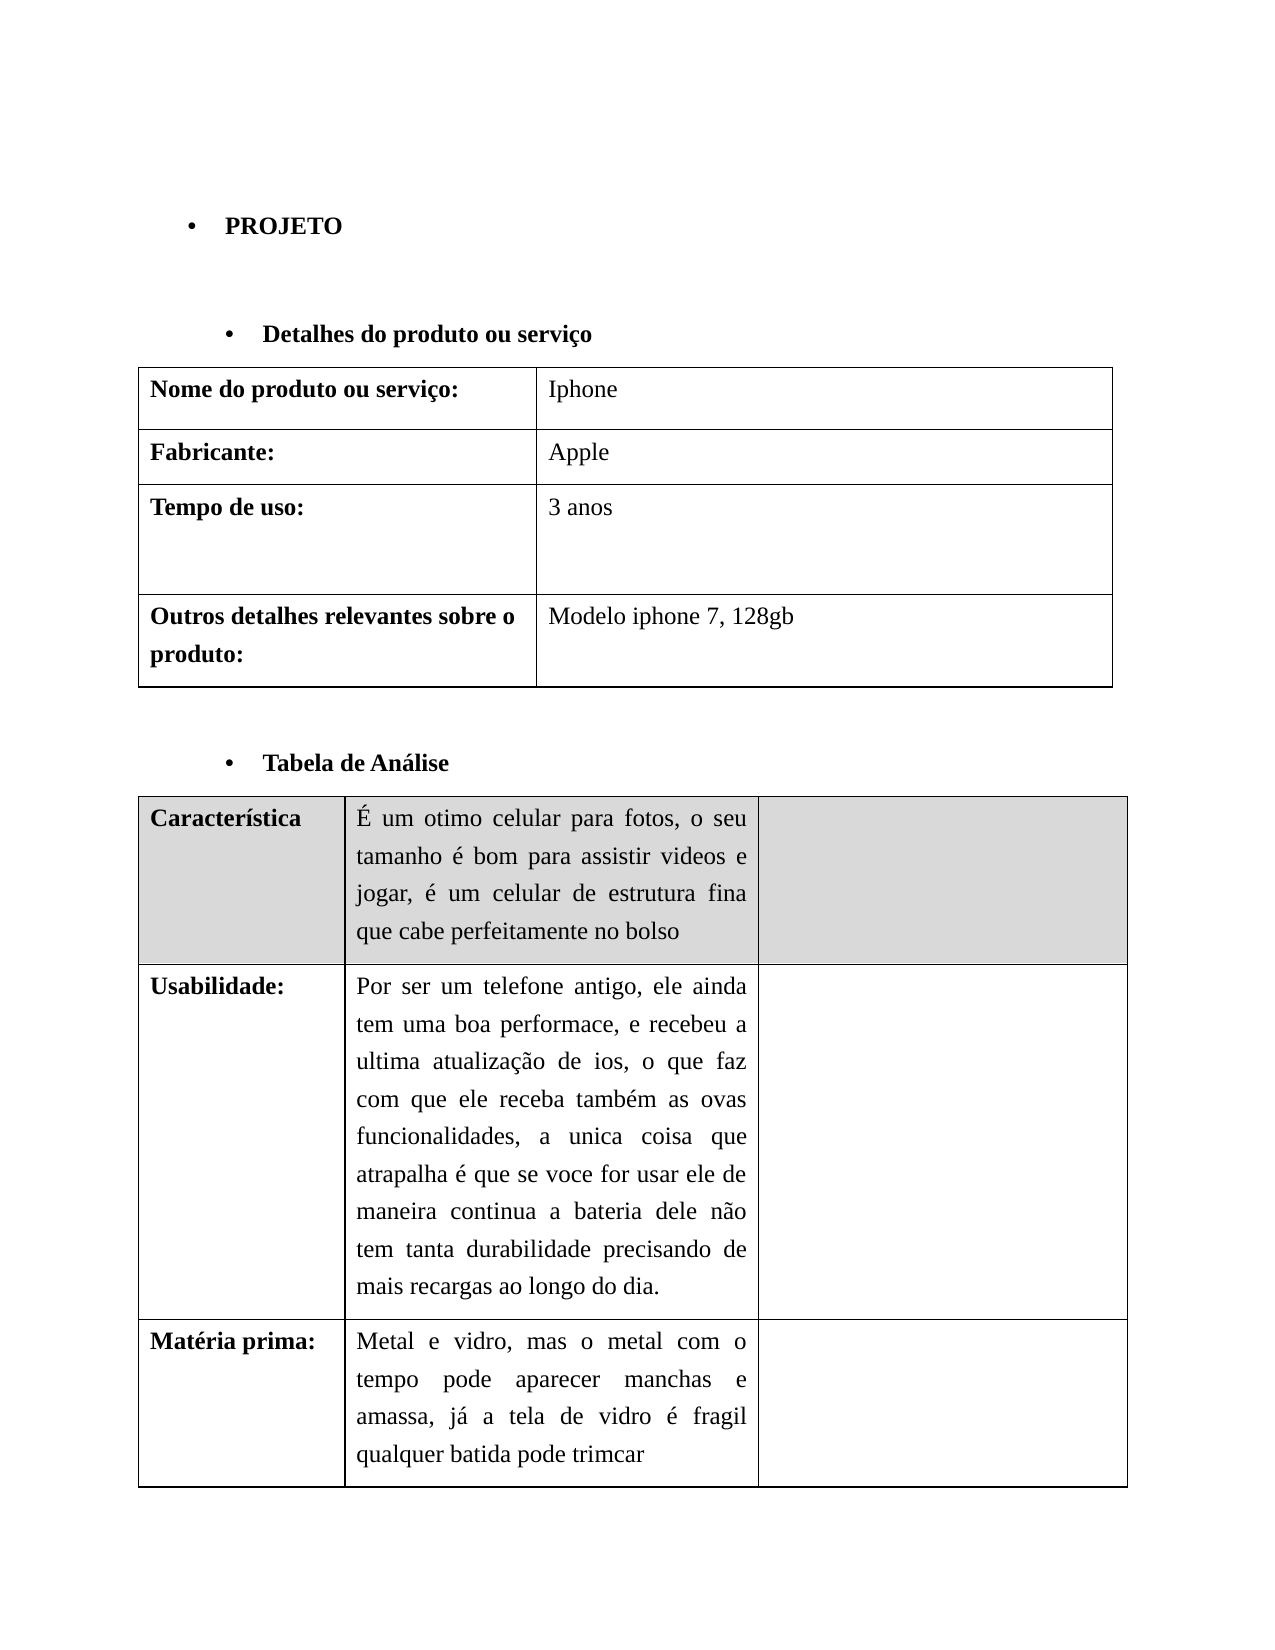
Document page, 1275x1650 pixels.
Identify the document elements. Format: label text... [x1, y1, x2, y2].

table_header Característica [139, 797, 344, 963]
table_cell Fabricante: [139, 430, 536, 484]
table_cell Modelo iphone 7, 128gb [537, 595, 1112, 686]
list Detalhes do produto ou serviço [225, 312, 1125, 350]
list Tabela de Análise [225, 742, 1125, 779]
table_cell [759, 965, 1127, 1319]
table_cell Usabilidade: [139, 965, 344, 1319]
table_cell Tempo de uso: [139, 485, 536, 594]
table_cell 3 anos [537, 485, 1112, 594]
table_cell Matéria prima: [139, 1320, 344, 1486]
table_header É um otimo celular para fotos, o seu tamanho é bom para assistir videos e jogar, é um celular de estrutura fina que cabe perfeitamente no bolso [346, 797, 758, 963]
table_cell Outros detalhes relevantes sobre o produto: [139, 595, 536, 686]
table_header Iphone [537, 368, 1112, 429]
table_cell [759, 1320, 1127, 1486]
table_header Nome do produto ou serviço: [139, 368, 536, 429]
table_cell Metal e vidro, mas o metal com o tempo pode aparecer manchas e amassa, já a tela de vidro é fragil qualquer batida pode trimcar [346, 1320, 758, 1486]
list PROJETO [187, 204, 1125, 242]
table_cell Por ser um telefone antigo, ele ainda tem uma boa performace, e recebeu a ultima atualização de ios, o que faz com que ele receba também as ovas funcionalidades, a unica coisa que atrapalha é que se voce for usar ele de maneira continua a bateria dele não tem tanta durabilidade precisando de mais recargas ao longo do dia. [346, 965, 758, 1319]
table_cell Apple [537, 430, 1112, 484]
table_header [759, 797, 1127, 963]
